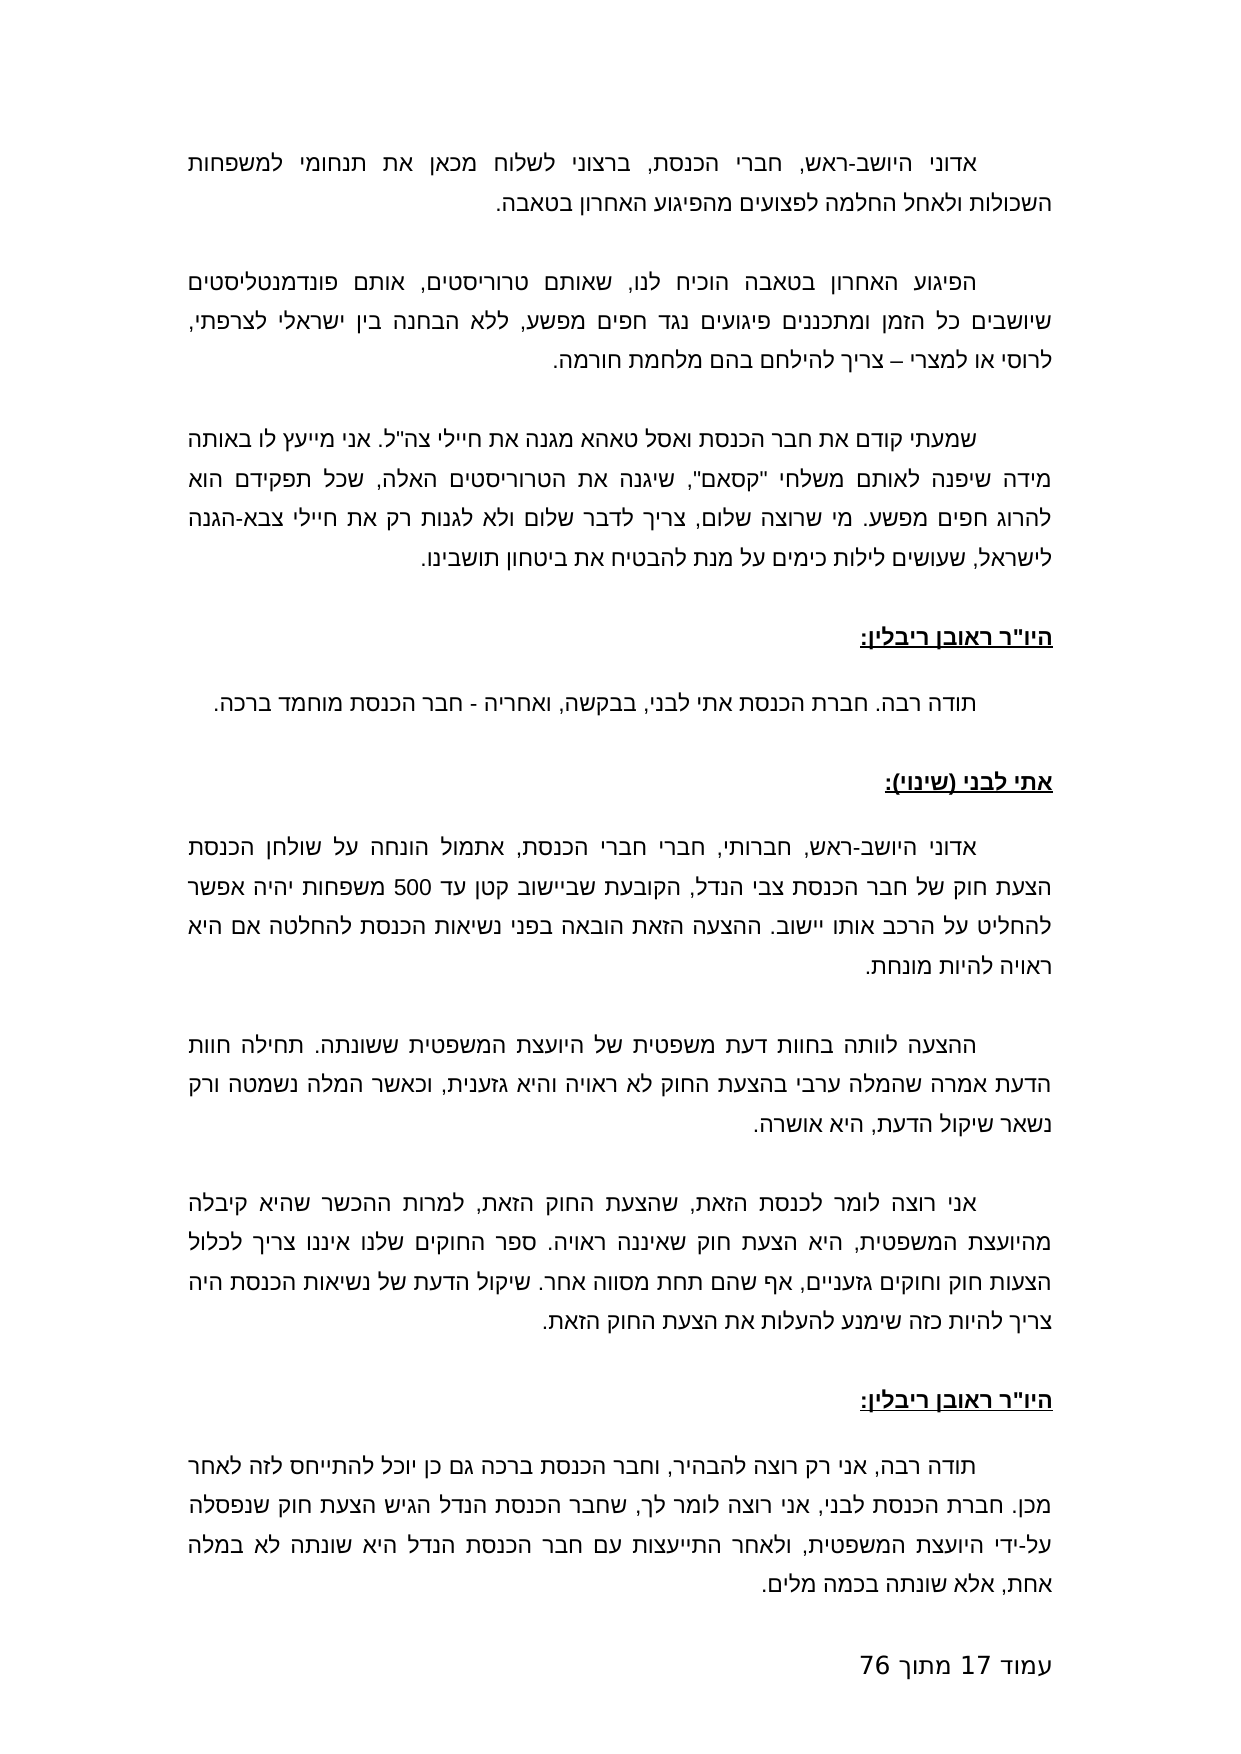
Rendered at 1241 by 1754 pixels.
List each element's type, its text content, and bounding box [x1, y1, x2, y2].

text הפיגוע האחרון בטאבה הוכיח לנו, שאותם טרוריסטים, אותם פונדמנטליסטים שיושבים כל הזמן ומתכננים פיגועים נגד חפים מפשע, ללא הבחנה בין ישראלי לצרפתי, לרוסי או למצרי – צריך להילחם בהם מלחמת חורמה. [187, 268, 1053, 374]
text היו"ר ראובן ריבלין: [187, 624, 1053, 650]
text אני רוצה לומר לכנסת הזאת, שהצעת החוק הזאת, למרות ההכשר שהיא קיבלה מהיועצת המשפטית, היא הצעת חוק שאיננה ראויה. ספר החוקים שלנו איננו צריך לכלול הצעות חוק וחוקים גזעניים, אף שהם תחת מסווה אחר. שיקול הדעת של נשיאות הכנסת היה צריך להיות כזה שימנע להעלות את הצעת החוק הזאת. [187, 1190, 1053, 1334]
text אדוני היושב-ראש, חברי הכנסת, ברצוני לשלוח מכאן את תנחומי למשפחות השכולות ולאחל החלמה לפצועים מהפיגוע האחרון בטאבה. [187, 150, 1053, 216]
text תודה רבה, אני רק רוצה להבהיר, וחבר הכנסת ברכה גם כן יוכל להתייחס לזה לאחר מכן. חברת הכנסת לבני, אני רוצה לומר לך, שחבר הכנסת הנדל הגיש הצעת חוק שנפסלה על-ידי היועצת המשפטית, ולאחר התייעצות עם חבר הכנסת הנדל היא שונתה לא במלה אחת, אלא שונתה בכמה מלים. [187, 1453, 1053, 1598]
text אתי לבני (שינוי): [187, 768, 1053, 795]
text תודה רבה. חברת הכנסת אתי לבני, בבקשה, ואחריה - חבר הכנסת מוחמד ברכה. [187, 689, 1053, 716]
text אדוני היושב-ראש, חברותי, חברי חברי הכנסת, אתמול הונחה על שולחן הכנסת הצעת חוק של חבר הכנסת צבי הנדל, הקובעת שביישוב קטן עד 500 משפחות יהיה אפשר להחליט על הרכב אותו יישוב. ההצעה הזאת הובאה בפני נשיאות הכנסת להחלטה אם היא ראויה להיות מונחת. [187, 834, 1053, 979]
text ההצעה לוותה בחוות דעת משפטית של היועצת המשפטית ששונתה. תחילה חוות הדעת אמרה שהמלה ערבי בהצעת החוק לא ראויה והיא גזענית, וכאשר המלה נשמטה ורק נשאר שיקול הדעת, היא אושרה. [187, 1032, 1053, 1137]
text היו"ר ראובן ריבלין: [187, 1387, 1053, 1413]
text שמעתי קודם את חבר הכנסת ואסל טאהא מגנה את חיילי צה"ל. אני מייעץ לו באותה מידה שיפנה לאותם משלחי "קסאם", שיגנה את הטרוריסטים האלה, שכל תפקידם הוא להרוג חפים מפשע. מי שרוצה שלום, צריך לדבר שלום ולא לגנות רק את חיילי צבא-הגנה לישראל, שעושים לילות כימים על מנת להבטיח את ביטחון תושבינו. [187, 426, 1053, 571]
